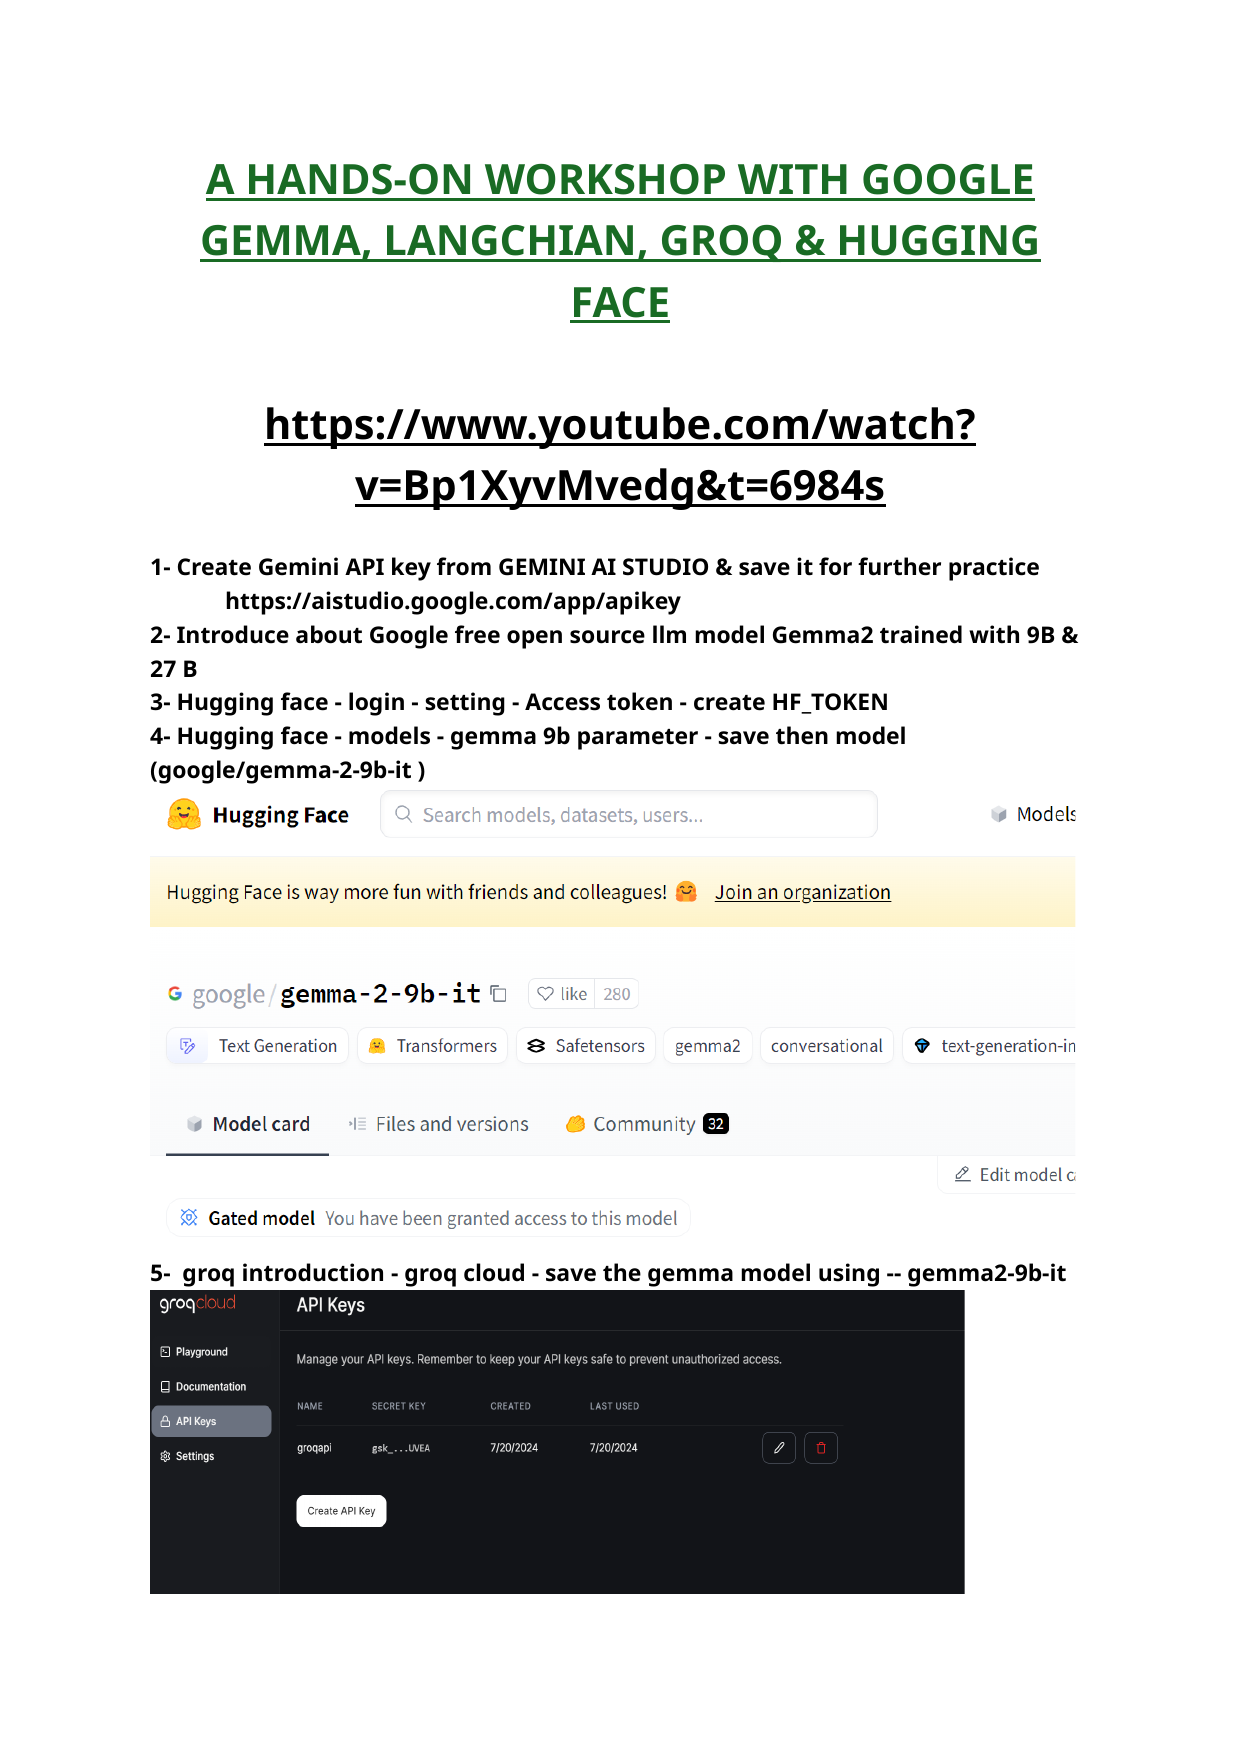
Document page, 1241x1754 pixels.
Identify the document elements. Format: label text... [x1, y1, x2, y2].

text https://aistudio.google.com/app/apikey [150, 585, 1090, 616]
text 2- Introduce about Google free open source llm model Gemma2 trained with 9B & 27 B [150, 619, 1090, 684]
text 4- Hugging face - models - gemma 9b parameter - save then model (google/gemma-2-9b-it ) [150, 720, 1090, 785]
text 1- Create Gemini API key from GEMINI AI STUDIO & save it for further practice [150, 551, 1090, 582]
text 3- Hugging face - login - setting - Access token - create HF_TOKEN [150, 686, 1090, 717]
text https://www.youtube.com/watch?v=Bp1XyvMvedg&t=6984s [150, 395, 1090, 513]
picture [150, 1290, 965, 1594]
text A HANDS-ON WORKSHOP WITH GOOGLE GEMMA, LANGCHIAN, GROQ & HUGGING FACE [150, 150, 1090, 329]
picture [150, 787, 1076, 1254]
